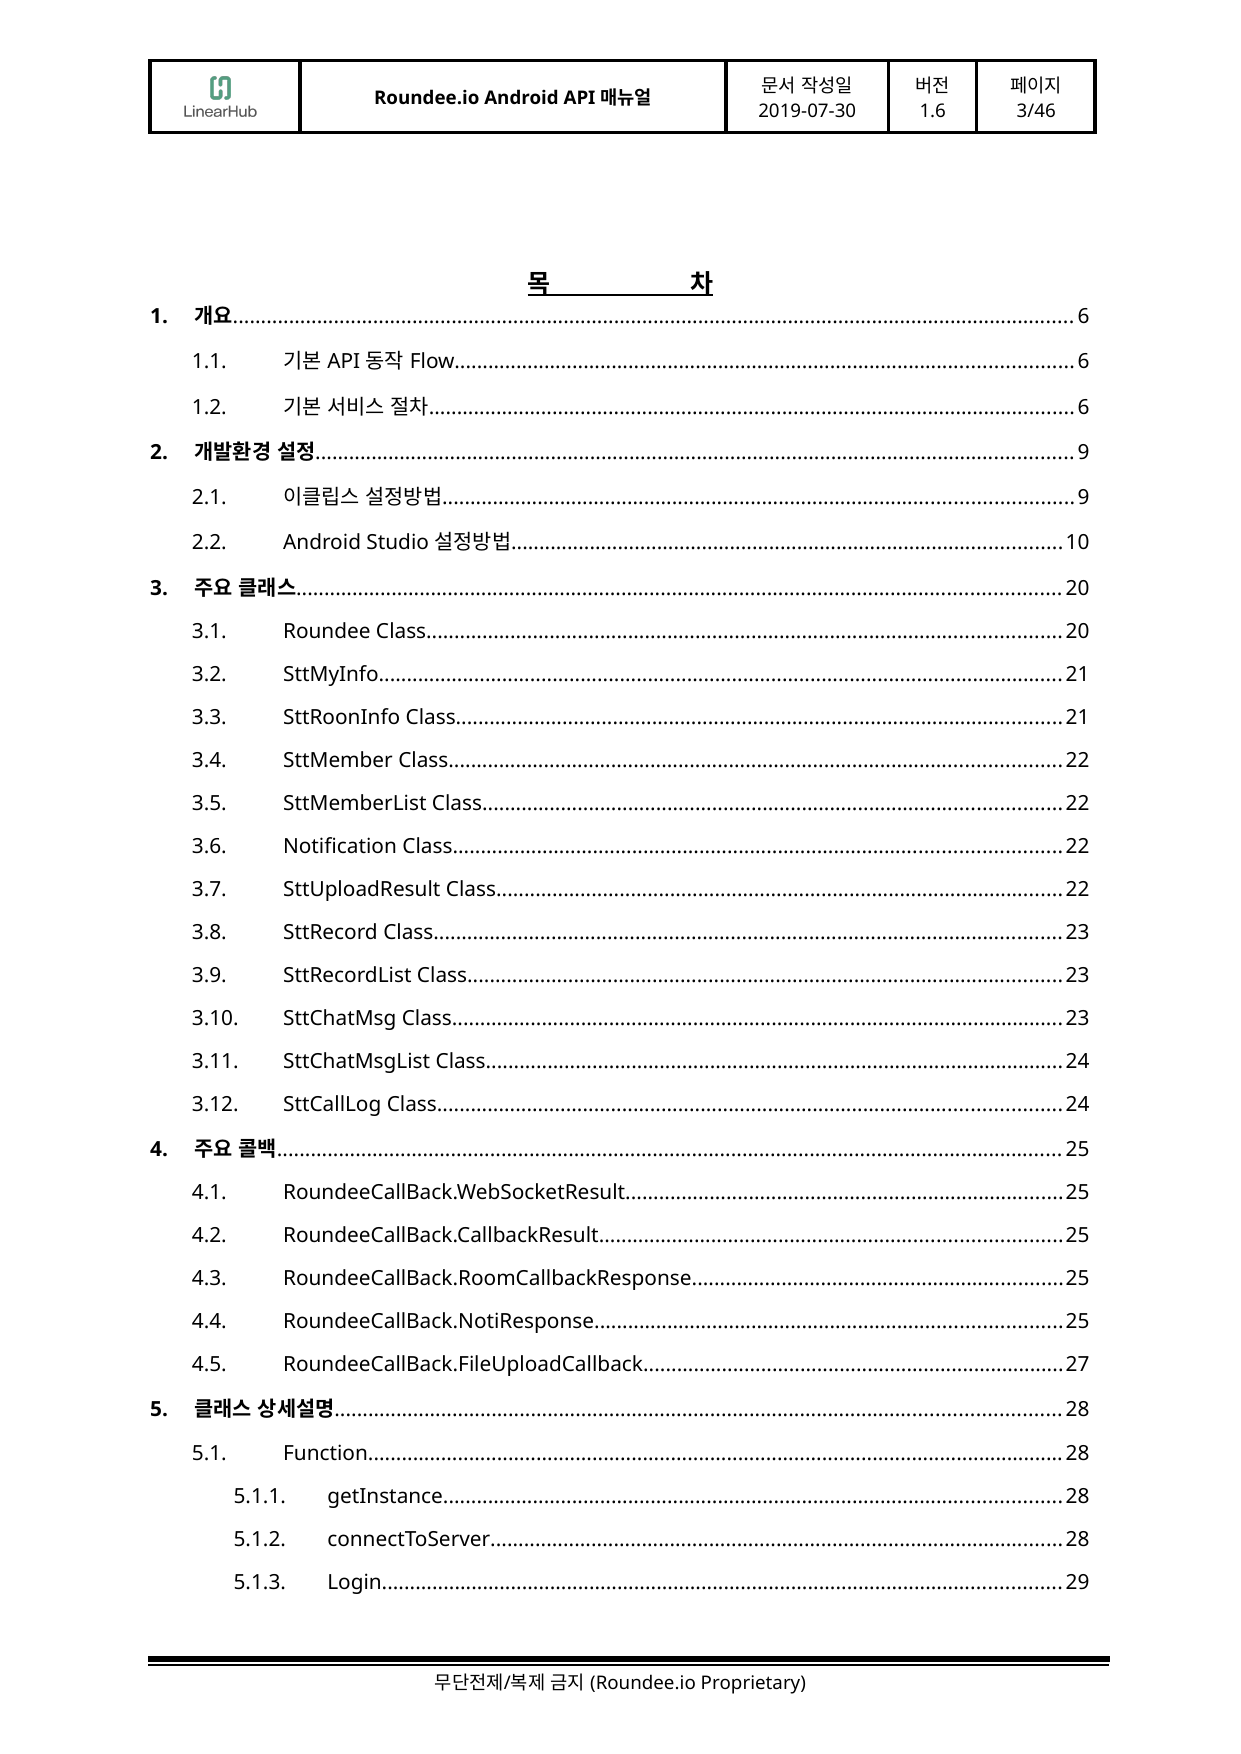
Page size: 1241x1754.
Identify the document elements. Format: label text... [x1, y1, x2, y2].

picture [170, 62, 271, 131]
text 목 차 [150, 263, 1090, 299]
